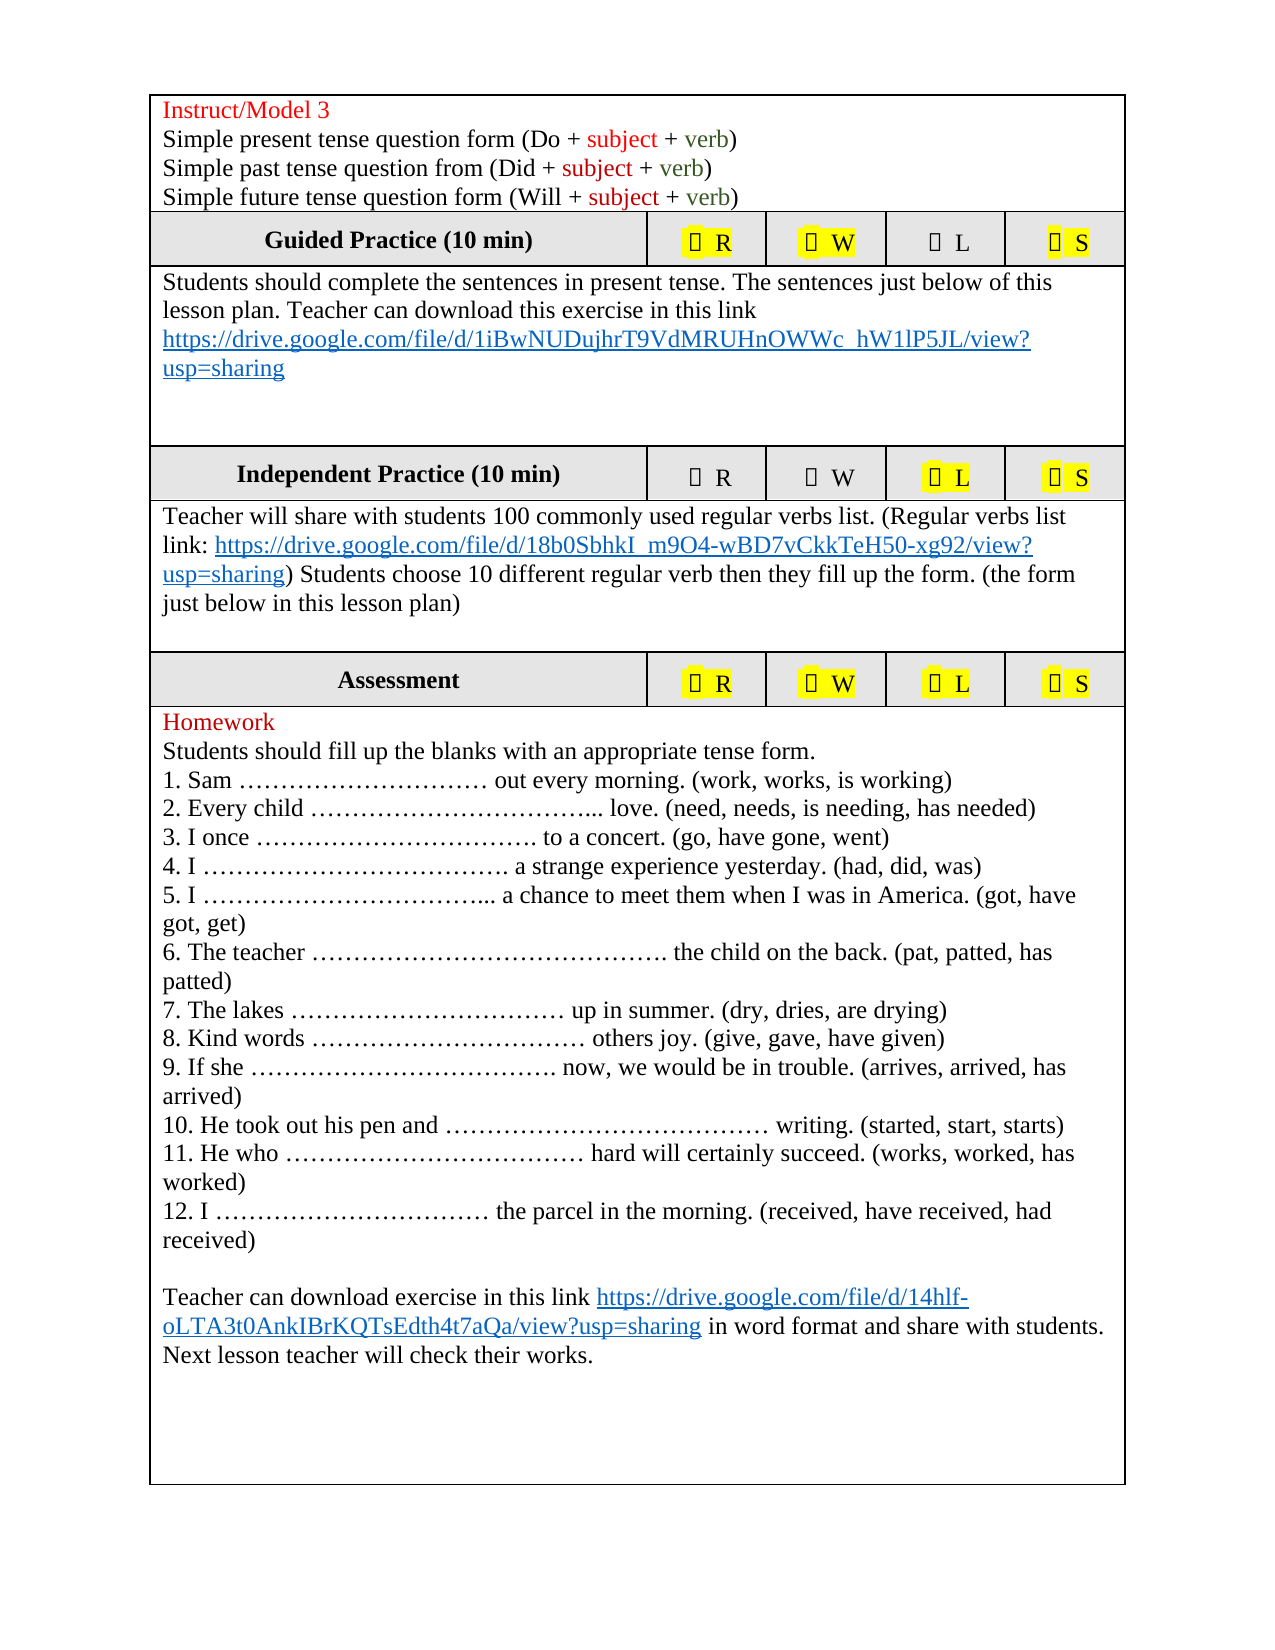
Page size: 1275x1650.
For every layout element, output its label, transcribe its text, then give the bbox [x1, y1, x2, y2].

table_cell  L [887, 212, 1004, 265]
table_cell Independent Practice (10 min) [151, 447, 646, 499]
table_cell  L [887, 447, 1004, 499]
table_cell Students should complete the sentences in present tense. The sentences just below of this lesson plan. Teacher can download this exercise in this link https://drive.google.com/file/d/1iBwNUDujhrT9VdMRUHnOWWc_hW1lP5JL/view?usp=sharing [151, 267, 1124, 445]
table_cell  S [1006, 212, 1124, 265]
table_cell  S [1006, 447, 1124, 499]
table_cell Homework Students should fill up the blanks with an appropriate tense form. 1. Sam ………………………… out every morning. (work, works, is working) 2. Every child ……………………………... love. (need, needs, is needing, has needed) 3. I once ……………………………. to a concert. (go, have gone, went) 4. I ………………………………. a strange experience yesterday. (had, did, was) 5. I ……………………………... a chance to meet them when I was in America. (got, have got, get) 6. The teacher ……………………………………. the child on the back. (pat, patted, has patted) 7. The lakes …………………………… up in summer. (dry, dries, are drying) 8. Kind words …………………………… others joy. (give, gave, have given) 9. If she ………………………………. now, we would be in trouble. (arrives, arrived, has arrived) 10. He took out his pen and ………………………………… writing. (started, start, starts) 11. He who ……………………………… hard will certainly succeed. (works, worked, has worked) 12. I …………………………… the parcel in the morning. (received, have received, had received) Teacher can download exercise in this link https://drive.google.com/file/d/14hlf-oLTA3t0AnkIBrKQTsEdth4t7aQa/view?usp=sharing in word format and share with students. Next lesson teacher will check their works. [151, 707, 1124, 1483]
table_cell Guided Practice (10 min) [151, 212, 646, 265]
table_cell  R [648, 212, 765, 265]
table_cell  R [648, 653, 765, 706]
table_cell  W [767, 447, 885, 499]
table_cell  W [767, 212, 885, 265]
table_cell  W [767, 653, 885, 706]
table_cell Teacher will share with students 100 commonly used regular verbs list. (Regular verbs list link: https://drive.google.com/file/d/18b0SbhkI_m9O4-wBD7vCkkTeH50-xg92/view?usp=sharing) Students choose 10 different regular verb then they fill up the form. (the form just below in this lesson plan) [151, 501, 1124, 651]
table_cell  R [648, 447, 765, 499]
table_cell  L [887, 653, 1004, 706]
table_cell Assessment [151, 653, 646, 706]
table_cell  S [1006, 653, 1124, 706]
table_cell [151, 96, 1124, 211]
